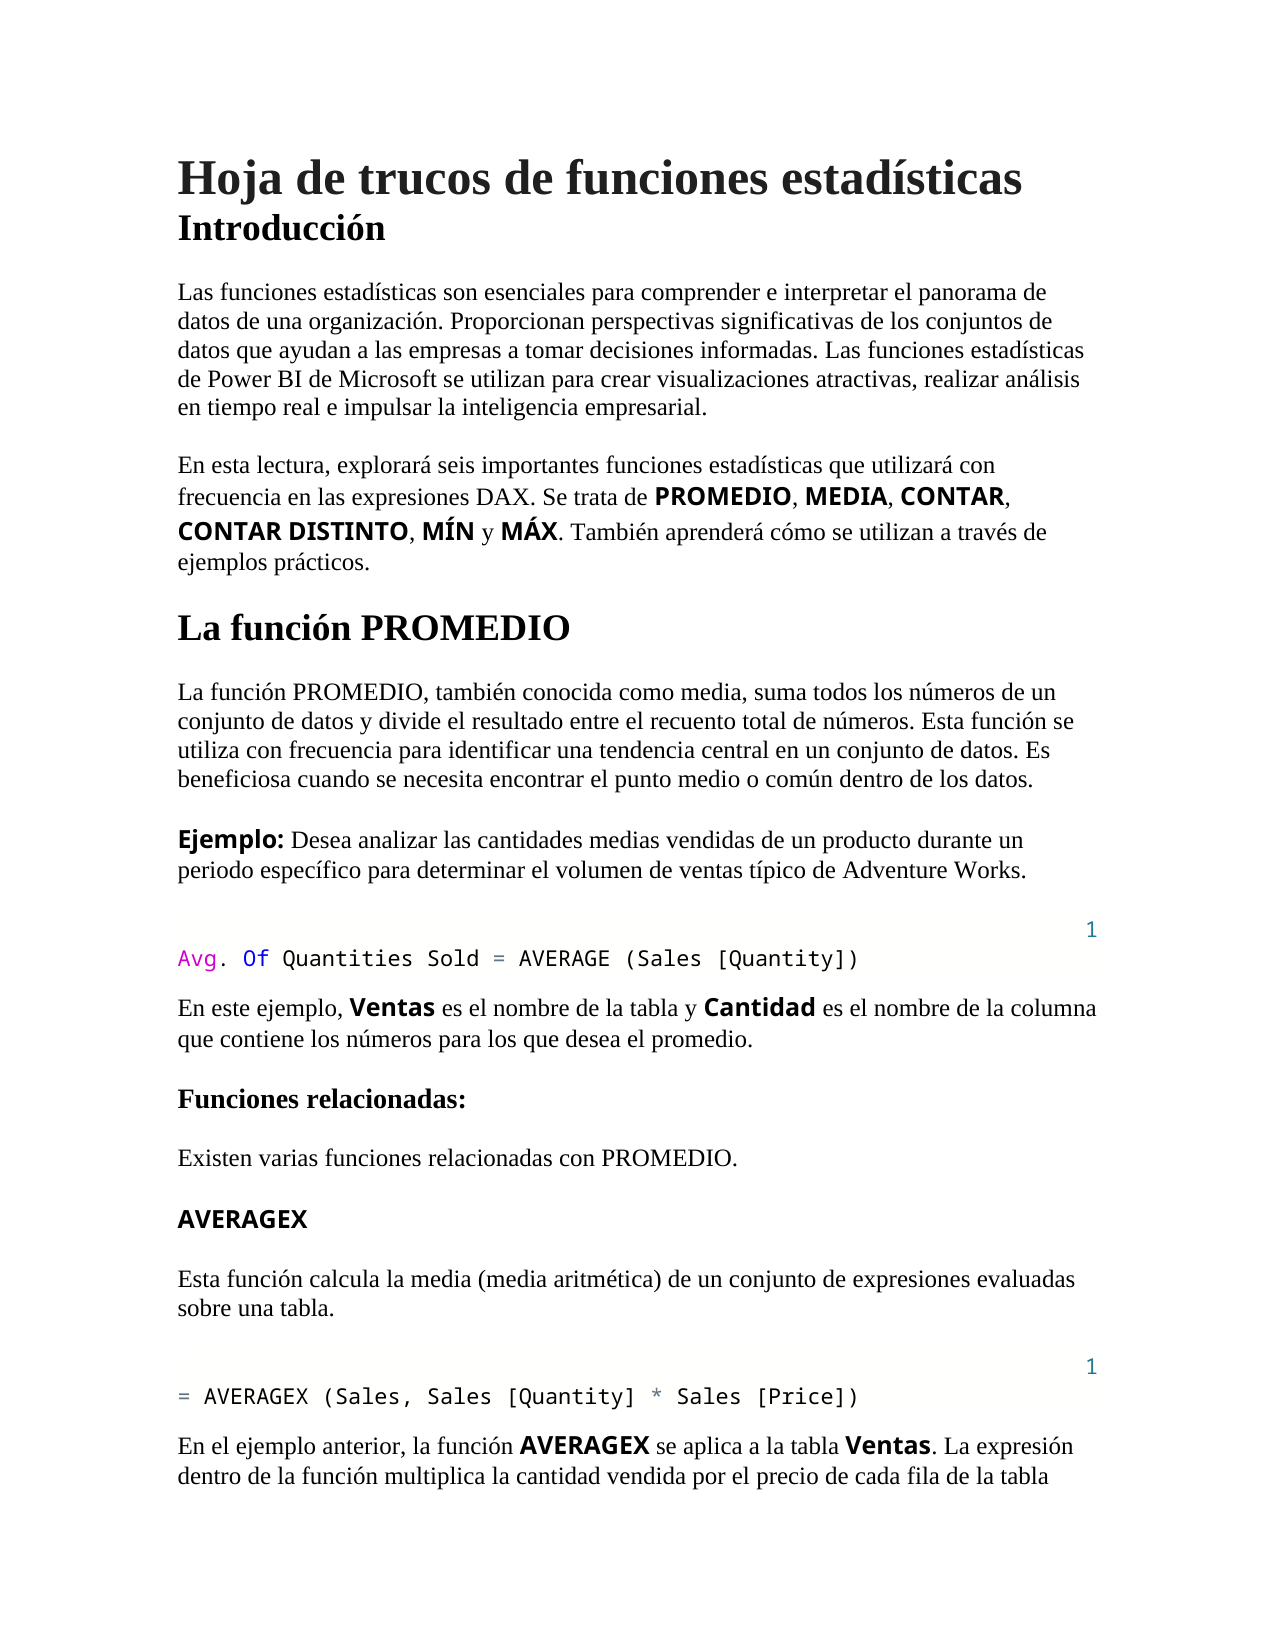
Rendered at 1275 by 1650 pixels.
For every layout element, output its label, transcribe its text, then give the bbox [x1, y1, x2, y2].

text Avg. Of Quantities Sold = AVERAGE (Sales [Quantity]) [177, 943, 1098, 973]
text 1 [177, 1351, 1098, 1381]
text En este ejemplo, Ventas es el nombre de la tabla y Cantidad es el nombre de la columna que contiene los números para los que desea el promedio. [177, 990, 1098, 1053]
text Las funciones estadísticas son esenciales para comprender e interpretar el panorama de datos de una organización. Proporcionan perspectivas significativas de los conjuntos de datos que ayudan a las empresas a tomar decisiones informadas. Las funciones estadísticas de Power BI de Microsoft se utilizan para crear visualizaciones atractivas, realizar análisis en tiempo real e impulsar la inteligencia empresarial. [177, 277, 1098, 421]
text En esta lectura, explorará seis importantes funciones estadísticas que utilizará con frecuencia en las expresiones DAX. Se trata de PROMEDIO, MEDIA, CONTAR, CONTAR DISTINTO, MÍN y MÁX. También aprenderá cómo se utilizan a través de ejemplos prácticos. [177, 450, 1098, 576]
text Esta función calcula la media (media aritmética) de un conjunto de expresiones evaluadas sobre una tabla. [177, 1264, 1098, 1322]
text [177, 1427, 1098, 1490]
text La función PROMEDIO [177, 605, 1098, 648]
text Existen varias funciones relacionadas con PROMEDIO. [177, 1143, 1098, 1172]
text Hoja de trucos de funciones estadísticas [177, 148, 1098, 205]
text 1 [177, 913, 1098, 943]
text Introducción [177, 205, 1098, 248]
text = AVERAGEX (Sales, Sales [Quantity] * Sales [Price]) [177, 1381, 1098, 1411]
text La función PROMEDIO, también conocida como media, suma todos los números de un conjunto de datos y divide el resultado entre el recuento total de números. Esta función se utiliza con frecuencia para identificar una tendencia central en un conjunto de datos. Es beneficiosa cuando se necesita encontrar el punto medio o común dentro de los datos. [177, 677, 1098, 792]
text Funciones relacionadas: [177, 1082, 1098, 1114]
text Ejemplo: Desea analizar las cantidades medias vendidas de un producto durante un periodo específico para determinar el volumen de ventas típico de Adventure Works. [177, 822, 1098, 884]
text AVERAGEX [177, 1201, 1098, 1235]
